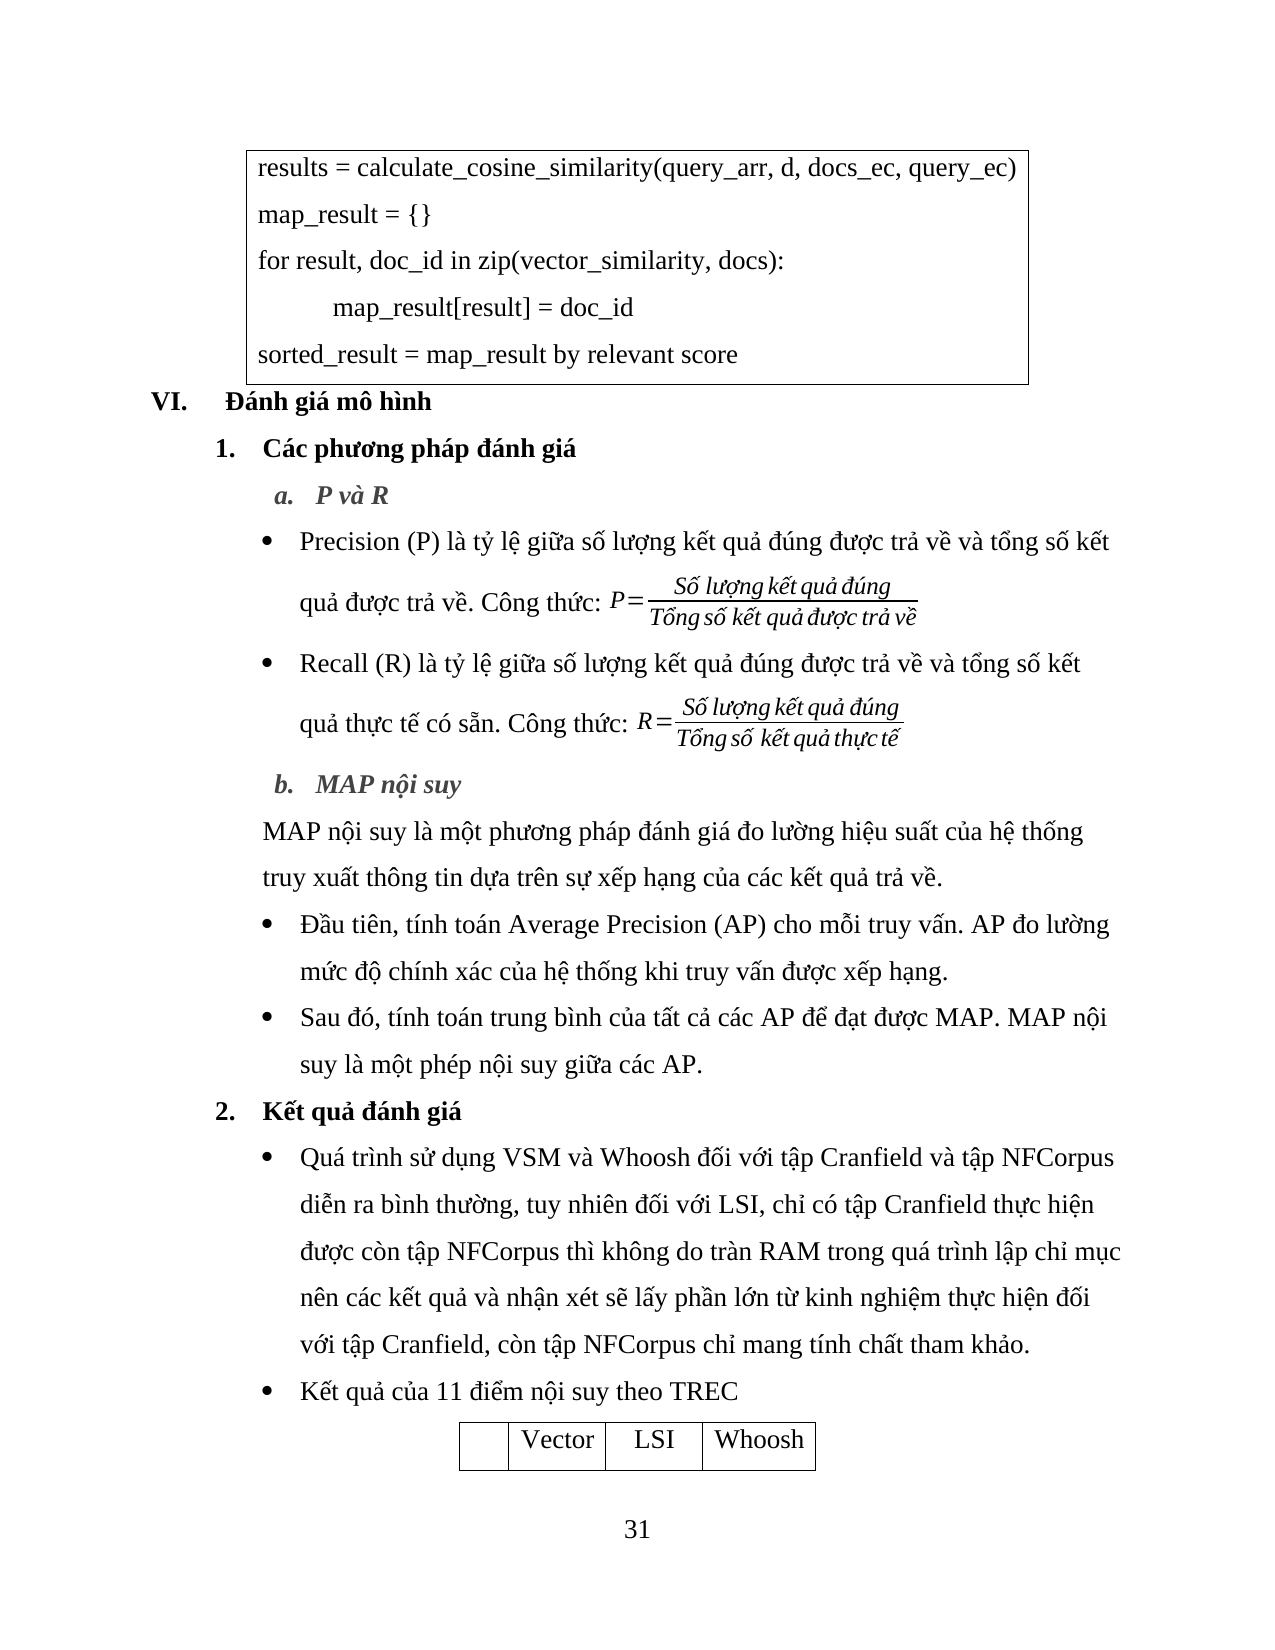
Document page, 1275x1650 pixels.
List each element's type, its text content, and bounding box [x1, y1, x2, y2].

list Recall (R) là tỷ lệ giữa số lượng kết quả đúng được trả về và tổng số kết quả thực tế có sẵn. Công thức: [262, 647, 1125, 752]
subtitle Đánh giá mô hình [187, 385, 1125, 417]
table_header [247, 151, 1028, 384]
list Kết quả của 11 điểm nội suy theo TREC [262, 1375, 1125, 1406]
subtitle MAP nội suy [274, 768, 1125, 799]
list Sau đó, tính toán trung bình của tất cả các AP để đạt được MAP. MAP nội suy là một phép nội suy giữa các AP. [262, 1001, 1125, 1079]
table_header LSI [606, 1423, 702, 1469]
table_header Whoosh [703, 1423, 815, 1469]
text MAP nội suy là một phương pháp đánh giá đo lường hiệu suất của hệ thống truy xuất thông tin dựa trên sự xếp hạng của các kết quả trả về. [262, 814, 1125, 892]
table_header Vector [509, 1423, 605, 1469]
list Đầu tiên, tính toán Average Precision (AP) cho mỗi truy vấn. AP đo lường mức độ chính xác của hệ thống khi truy vấn được xếp hạng. [262, 908, 1125, 986]
subtitle Các phương pháp đánh giá [215, 432, 1125, 463]
subtitle P và R [274, 479, 1125, 510]
list Precision (P) là tỷ lệ giữa số lượng kết quả đúng được trả về và tổng số kết quả được trả về. Công thức: [262, 525, 1125, 631]
table_header [460, 1423, 508, 1469]
subtitle Kết quả đánh giá [215, 1095, 1125, 1126]
list Quá trình sử dụng VSM và Whoosh đối với tập Cranfield và tập NFCorpus diễn ra bình thường, tuy nhiên đối với LSI, chỉ có tập Cranfield thực hiện được còn tập NFCorpus thì không do tràn RAM trong quá trình lập chỉ mục nên các kết quả và nhận xét sẽ lấy phần lớn từ kinh nghiệm thực hiện đối với tập Cranfield, còn tập NFCorpus chỉ mang tính chất tham khảo. [262, 1141, 1125, 1359]
